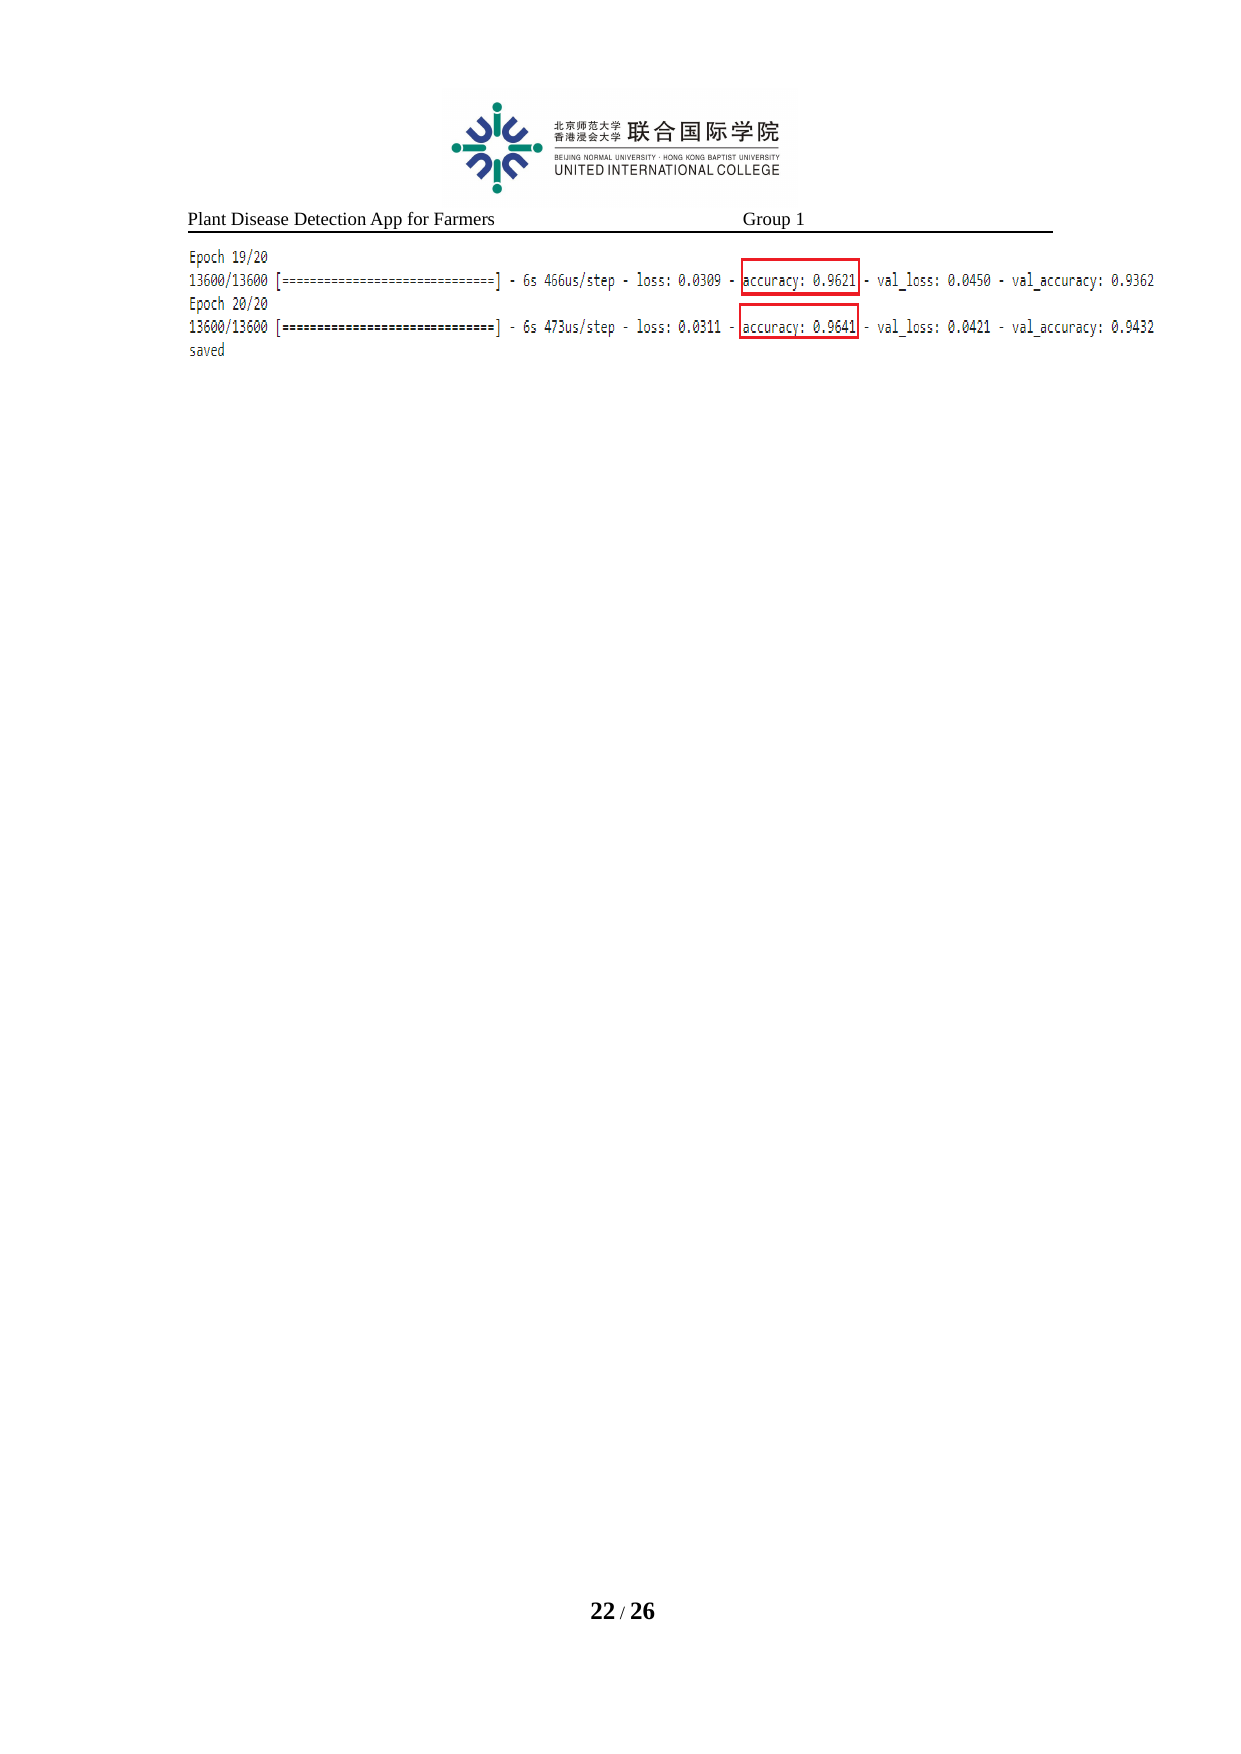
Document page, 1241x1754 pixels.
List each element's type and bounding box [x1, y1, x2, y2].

picture [187, 248, 1162, 369]
picture [442, 88, 799, 208]
